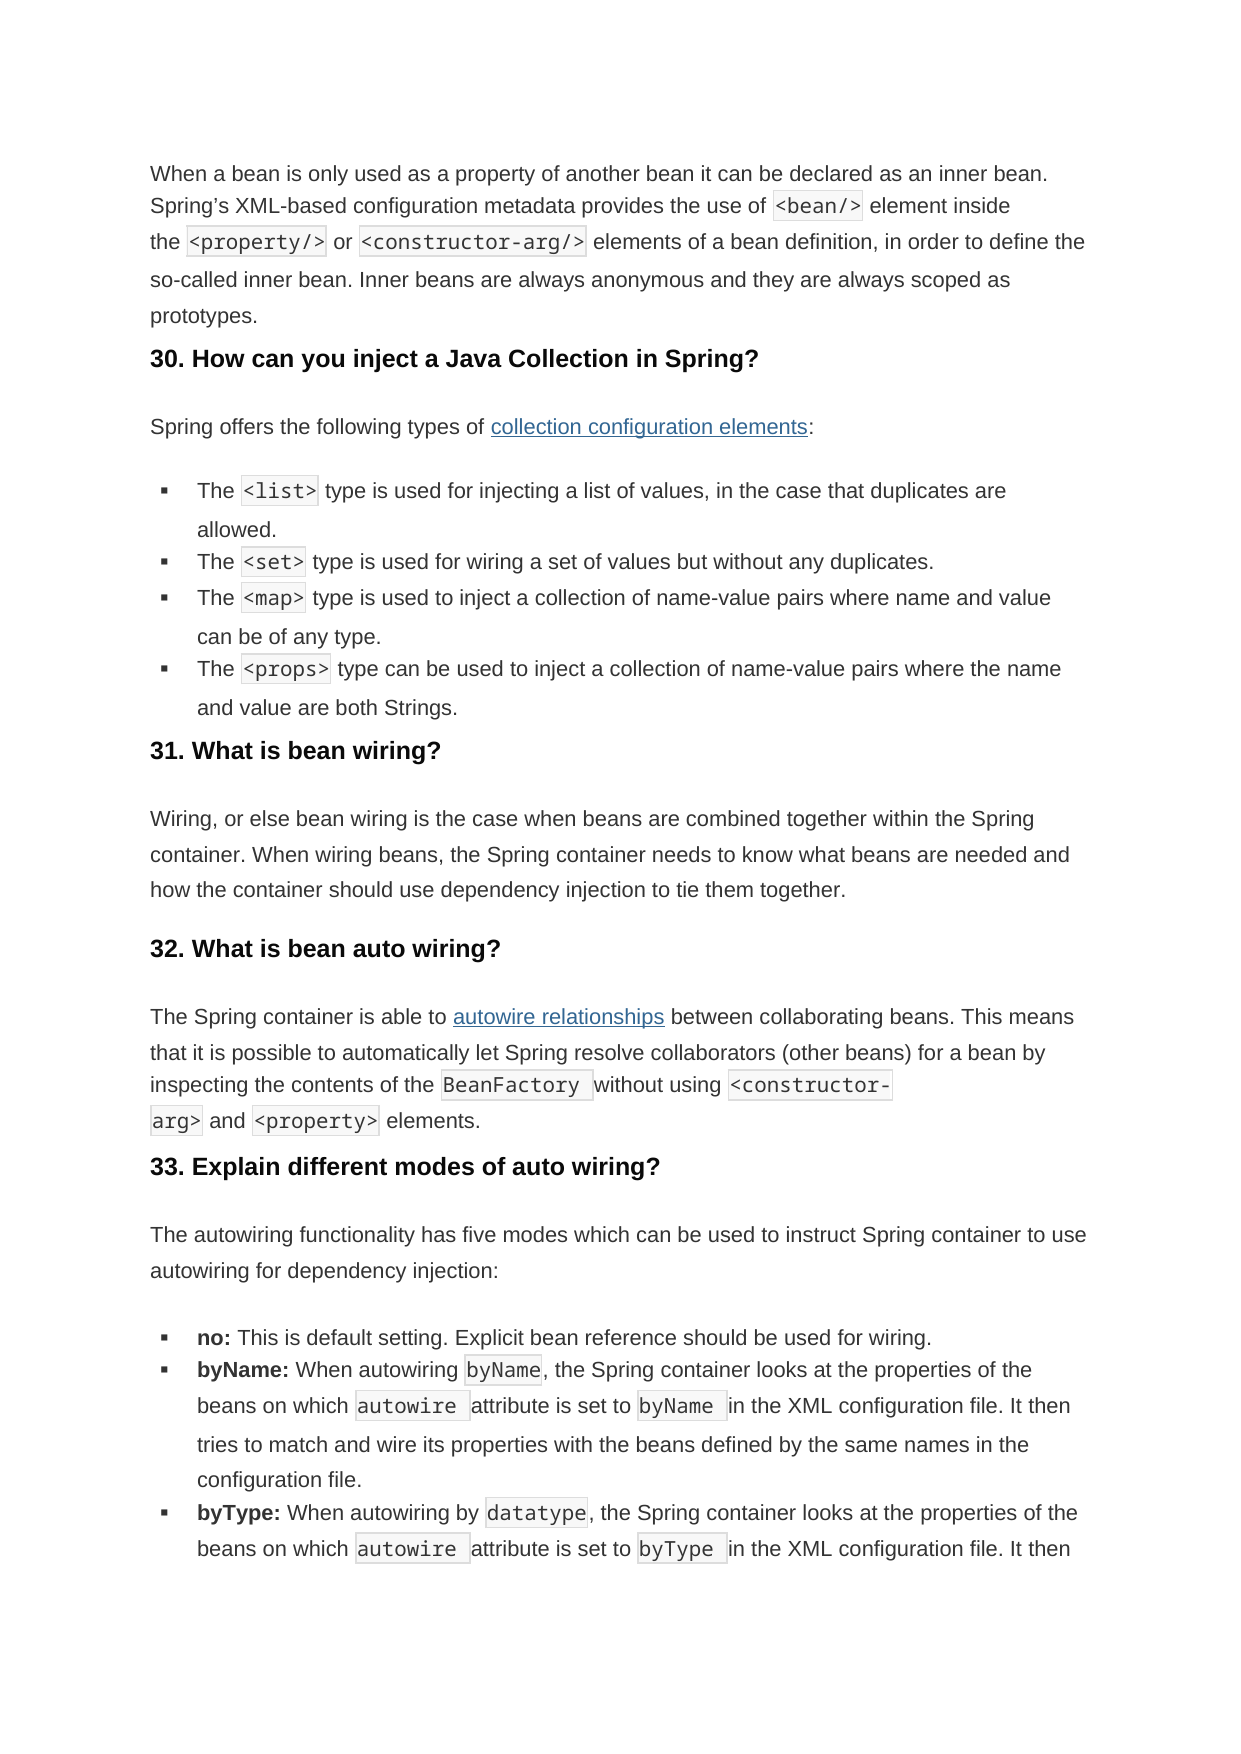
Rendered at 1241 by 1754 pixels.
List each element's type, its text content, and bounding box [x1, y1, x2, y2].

text Spring offers the following types of collection configuration elements: [150, 404, 1090, 439]
list no: This is default setting. Explicit bean reference should be used for wiring. [159, 1314, 1090, 1350]
text The Spring container is able to autowire relationships between collaborating beans. This means that it is possible to automatically let Spring resolve collaborators (other beans) for a bean by inspecting the contents of the BeanFactory without using <constructor-arg> and <property> elements. [150, 994, 1090, 1136]
text 32. What is bean auto wiring? [150, 934, 1090, 962]
text The autowiring functionality has five modes which can be used to instruct Spring container to use autowiring for dependency injection: [150, 1212, 1090, 1283]
list The <list> type is used for injecting a list of values, in the case that duplicates are allowed. [159, 471, 1090, 542]
text Wiring, or else bean wiring is the case when beans are combined together within the Spring container. When wiring beans, the Spring container needs to know what beans are needed and how the container should use dependency injection to tie them together. [150, 796, 1090, 902]
list The <map> type is used to inject a collection of name-value pairs where name and value can be of any type. [159, 577, 1090, 649]
text When a bean is only used as a property of another bean it can be declared as an inner bean. Spring’s XML-based configuration metadata provides the use of <bean/> element inside the <property/> or <constructor-arg/> elements of a bean definition, in order to define the so-called inner bean. Inner beans are always anonymous and they are always scoped as prototypes. [150, 150, 1090, 328]
list byName: When autowiring byName, the Spring container looks at the properties of the beans on which autowire attribute is set to byName in the XML configuration file. It then tries to match and wire its properties with the beans defined by the same names in the configuration file. [159, 1350, 1090, 1492]
text 30. How can you inject a Java Collection in Spring? [150, 344, 1090, 372]
list The <set> type is used for wiring a set of values but without any duplicates. [159, 542, 1090, 577]
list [159, 1492, 1090, 1564]
text 31. What is bean wiring? [150, 736, 1090, 764]
text 33. Explain different modes of auto wiring? [150, 1152, 1090, 1181]
list The <props> type can be used to inject a collection of name-value pairs where the name and value are both Strings. [159, 649, 1090, 720]
